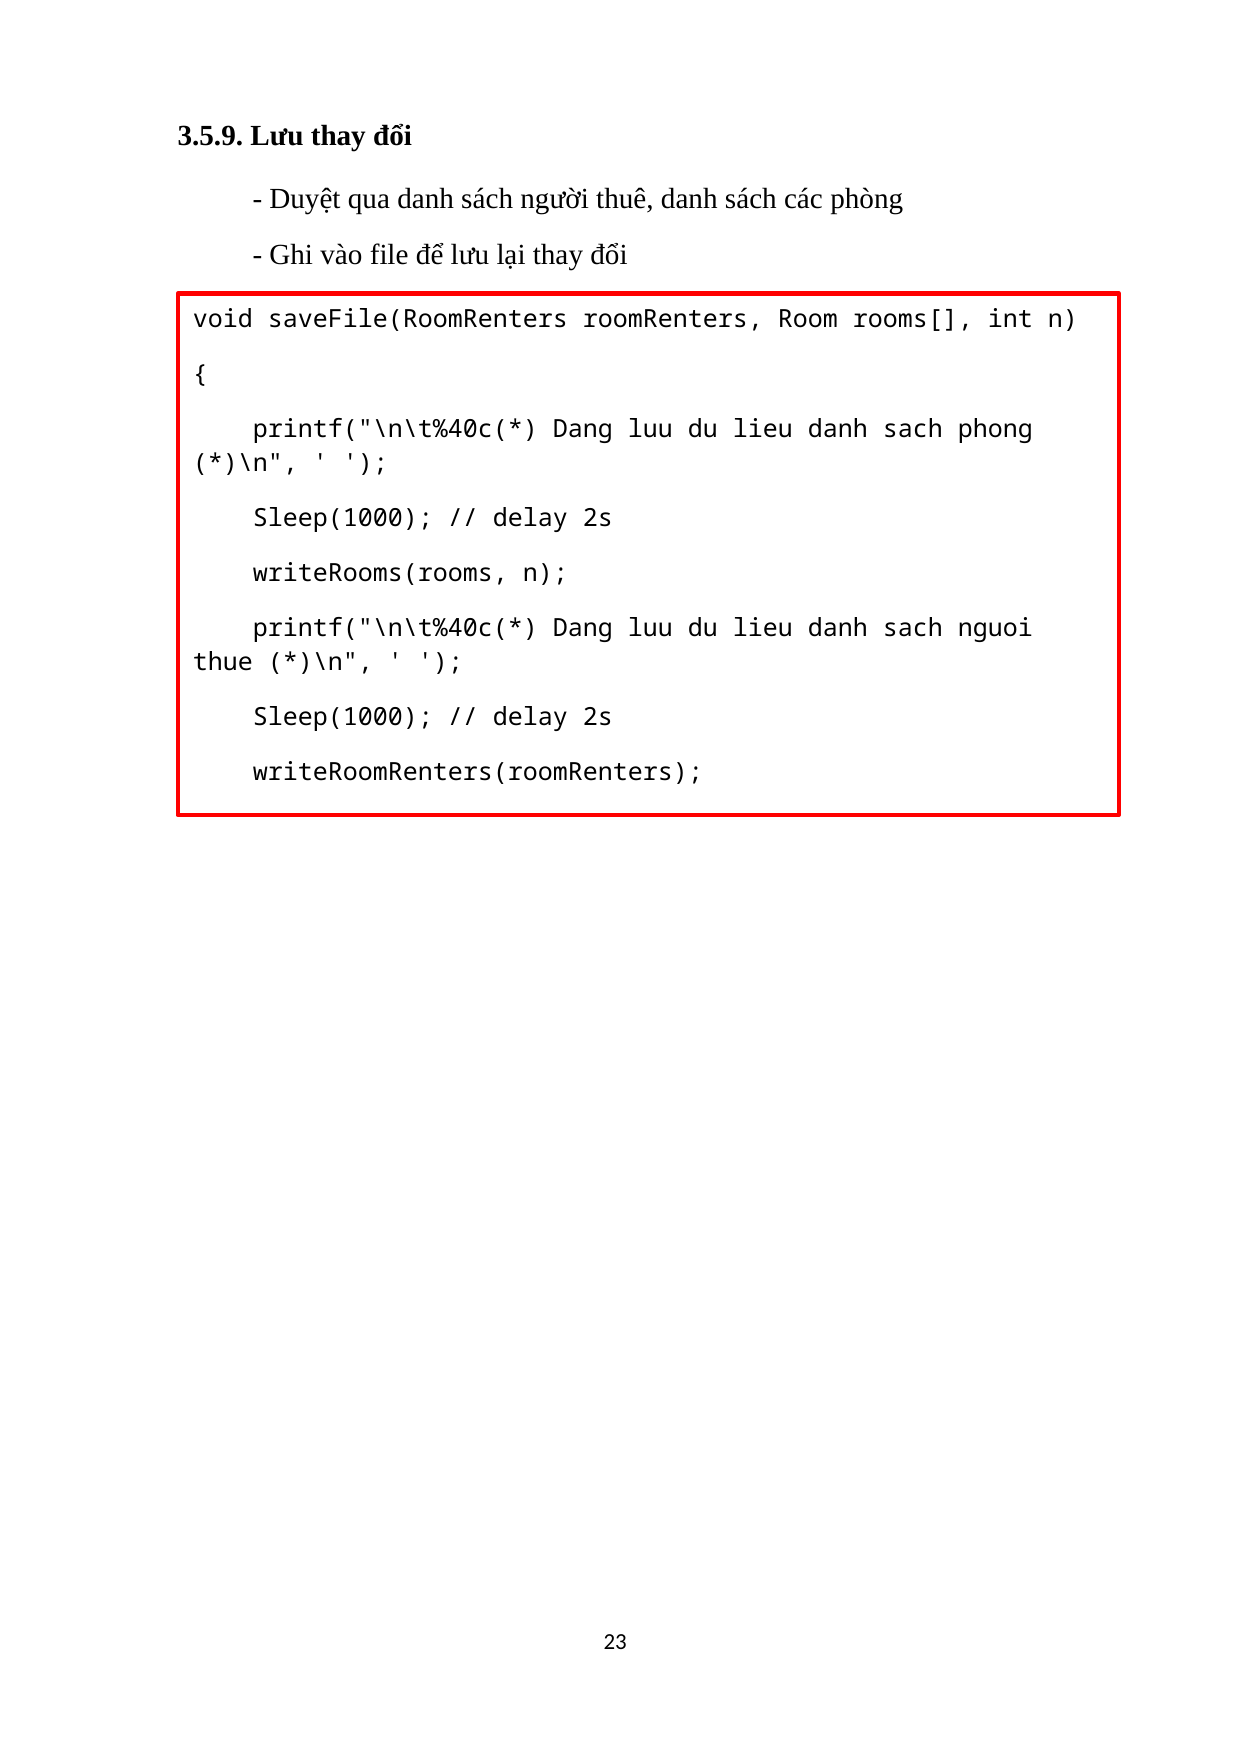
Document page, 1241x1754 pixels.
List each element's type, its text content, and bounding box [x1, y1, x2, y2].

text - Duyệt qua danh sách người thuê, danh sách các phòng [177, 181, 1052, 214]
text - Ghi vào file để lưu lại thay đổi [177, 237, 1052, 271]
subtitle 3.5.9. Lưu thay đổi [177, 118, 1052, 152]
